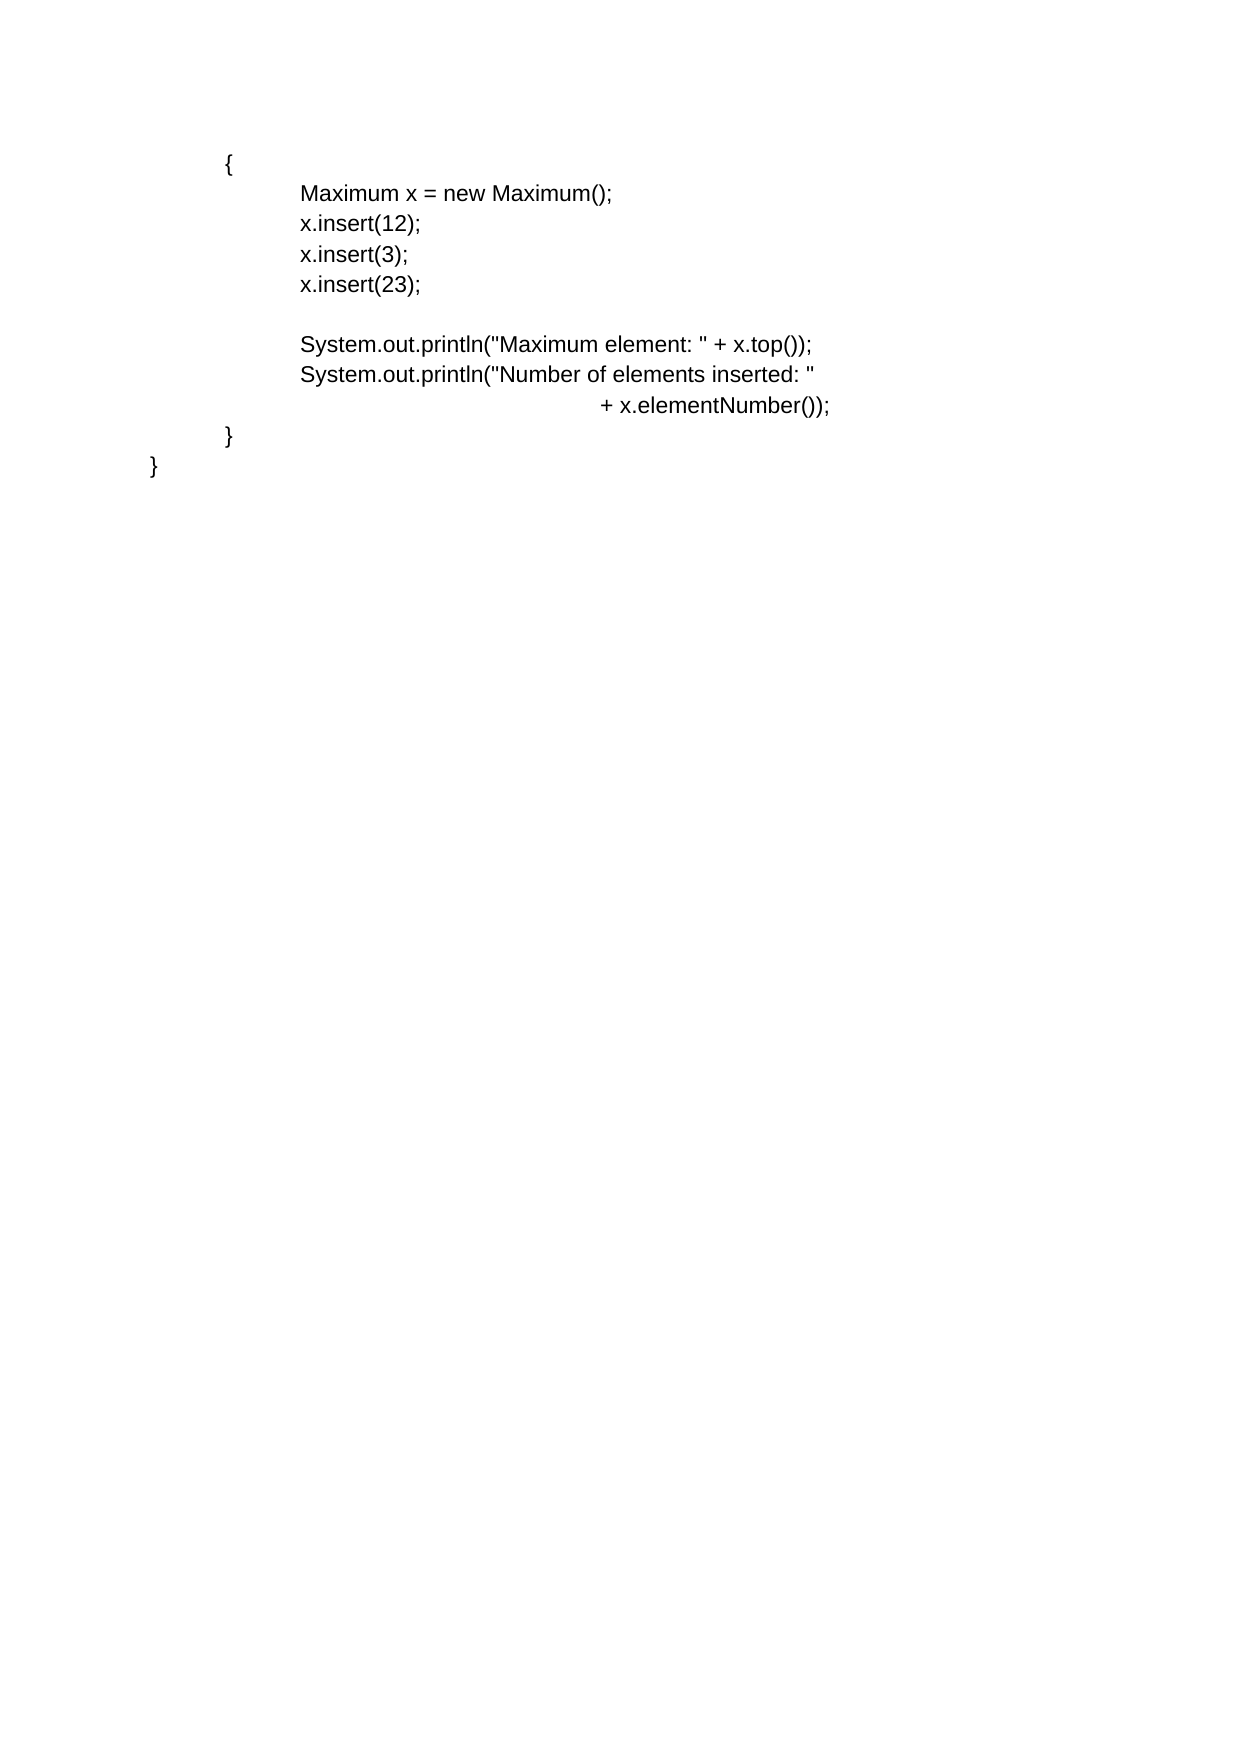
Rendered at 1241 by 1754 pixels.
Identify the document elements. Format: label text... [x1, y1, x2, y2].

text System.out.println("Maximum element: " + x.top()); [150, 331, 1090, 358]
text x.insert(12); [150, 210, 1090, 237]
text Maximum x = new Maximum(); [150, 180, 1090, 207]
text { [150, 150, 1090, 176]
text } [150, 452, 1090, 478]
text System.out.println("Number of elements inserted: " [150, 361, 1090, 388]
text } [150, 422, 1090, 448]
text + x.elementNumber()); [150, 392, 1090, 418]
text x.insert(23); [150, 271, 1090, 297]
text x.insert(3); [150, 241, 1090, 267]
